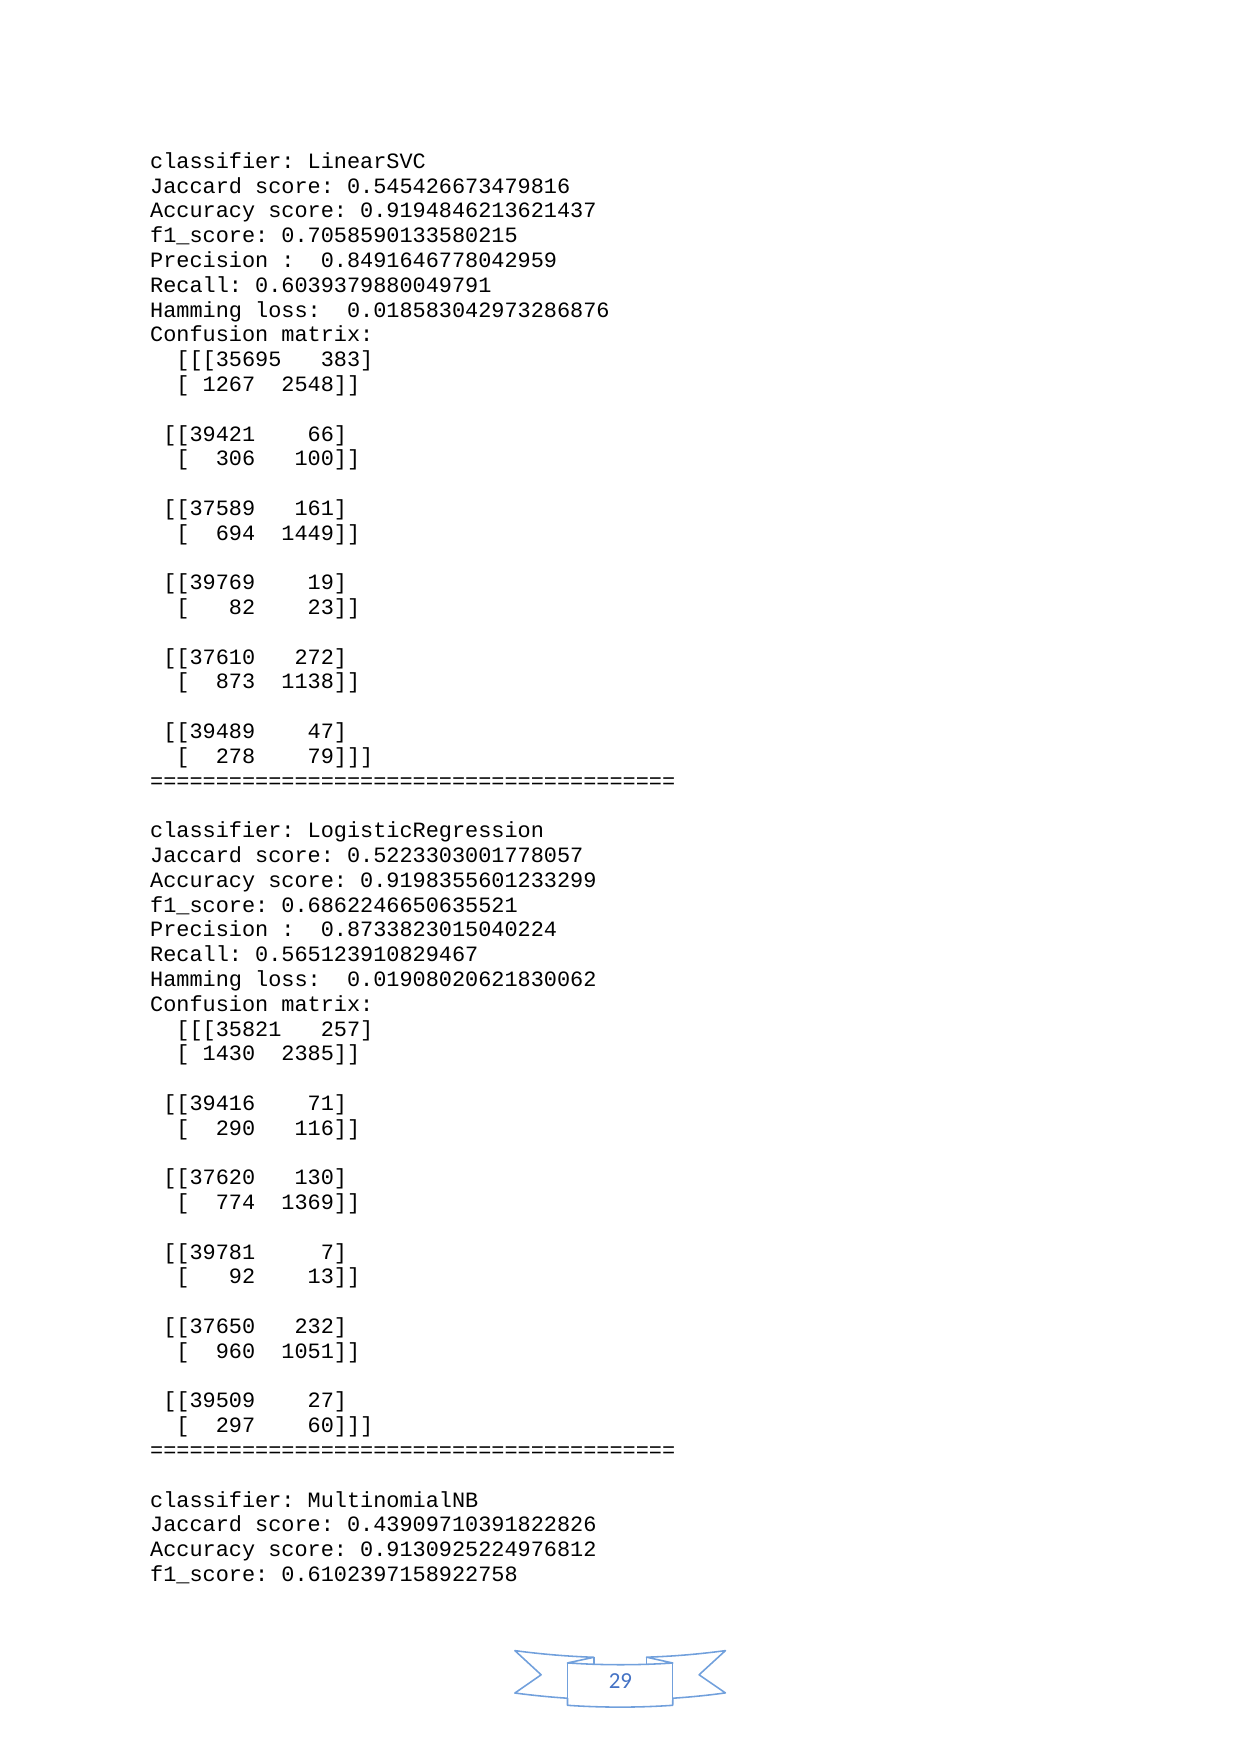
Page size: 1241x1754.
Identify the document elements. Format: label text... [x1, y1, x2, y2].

text f1_score: 0.6862246650635521 [150, 894, 1090, 918]
text [[[35695 383] [150, 348, 1090, 373]
text classifier: LinearSVC [150, 150, 1090, 175]
text f1_score: 0.7058590133580215 [150, 224, 1090, 249]
text f1_score: 0.6102397158922758 [150, 1563, 1090, 1588]
text Confusion matrix: [150, 993, 1090, 1018]
text ======================================== [150, 770, 1090, 794]
text ======================================== [150, 1439, 1090, 1464]
text [[[35821 257] [150, 1018, 1090, 1042]
text [[37650 232] [150, 1315, 1090, 1340]
text classifier: LogisticRegression [150, 819, 1090, 844]
text Precision : 0.8733823015040224 [150, 918, 1090, 943]
text Hamming loss: 0.018583042973286876 [150, 299, 1090, 323]
text [ 694 1449]] [150, 522, 1090, 547]
text [ 960 1051]] [150, 1340, 1090, 1365]
text [[37589 161] [150, 497, 1090, 522]
text Hamming loss: 0.01908020621830062 [150, 968, 1090, 993]
text Precision : 0.8491646778042959 [150, 249, 1090, 274]
text [ 774 1369]] [150, 1191, 1090, 1216]
text [ 1267 2548]] [150, 373, 1090, 398]
text [ 297 60]]] [150, 1414, 1090, 1439]
text Jaccard score: 0.43909710391822826 [150, 1513, 1090, 1538]
text [[39489 47] [150, 720, 1090, 745]
text [ 82 23]] [150, 596, 1090, 621]
text [[37610 272] [150, 646, 1090, 671]
text [ 290 116]] [150, 1117, 1090, 1142]
text [[39769 19] [150, 571, 1090, 596]
text Recall: 0.565123910829467 [150, 943, 1090, 968]
text [ 92 13]] [150, 1266, 1090, 1290]
text Confusion matrix: [150, 323, 1090, 348]
text [[37620 130] [150, 1166, 1090, 1191]
text Accuracy score: 0.9198355601233299 [150, 869, 1090, 894]
text classifier: MultinomialNB [150, 1489, 1090, 1513]
text [[39781 7] [150, 1241, 1090, 1266]
text Jaccard score: 0.545426673479816 [150, 175, 1090, 199]
text Recall: 0.6039379880049791 [150, 274, 1090, 299]
text [ 306 100]] [150, 447, 1090, 472]
text [[39421 66] [150, 423, 1090, 447]
text [ 278 79]]] [150, 745, 1090, 770]
text [ 873 1138]] [150, 671, 1090, 695]
text [ 1430 2385]] [150, 1042, 1090, 1067]
text Accuracy score: 0.9130925224976812 [150, 1538, 1090, 1563]
text Jaccard score: 0.5223303001778057 [150, 844, 1090, 869]
text Accuracy score: 0.9194846213621437 [150, 199, 1090, 224]
text [[39509 27] [150, 1389, 1090, 1414]
text [[39416 71] [150, 1092, 1090, 1117]
